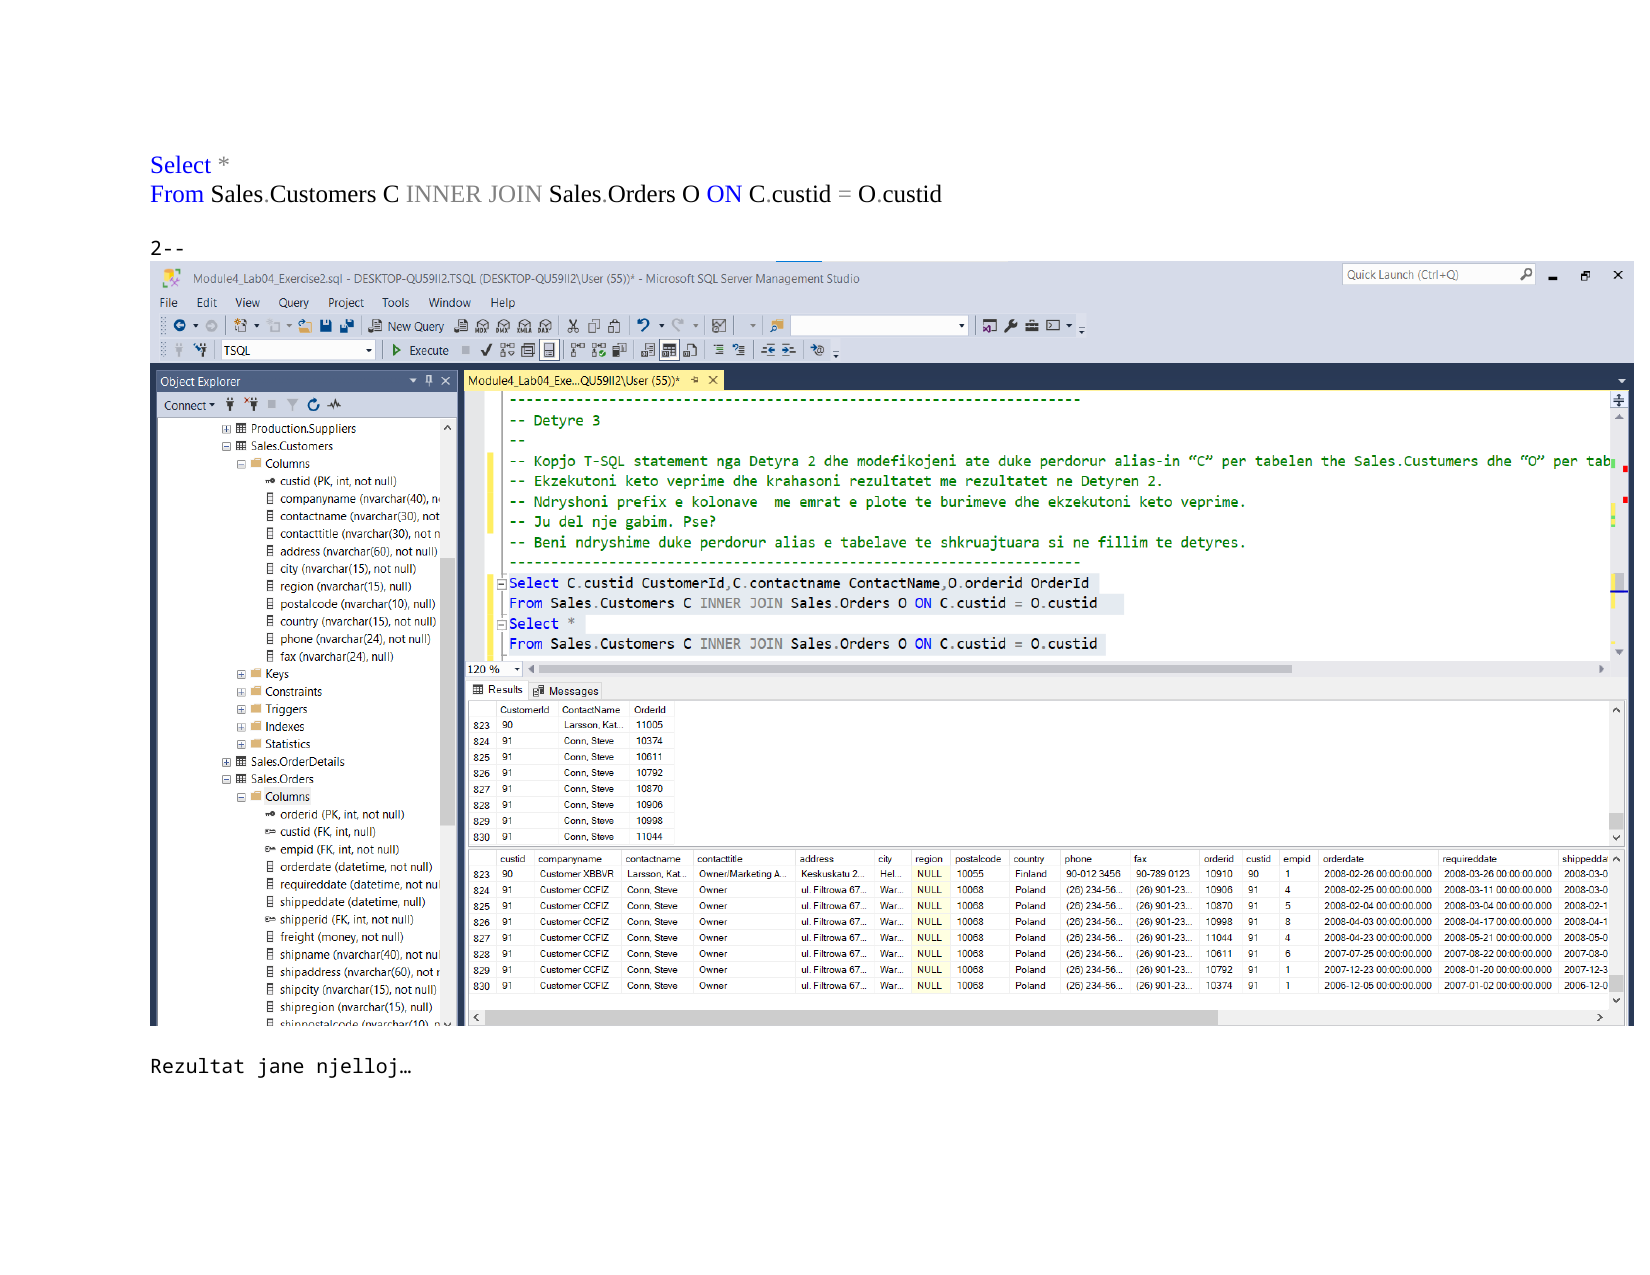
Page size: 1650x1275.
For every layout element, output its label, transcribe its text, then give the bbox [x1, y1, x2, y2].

text Rezultat jane njelloj… [150, 1052, 1500, 1079]
picture [150, 261, 1634, 1026]
text 2-- [150, 234, 1500, 261]
text Select * [150, 150, 1500, 179]
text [150, 179, 1500, 207]
